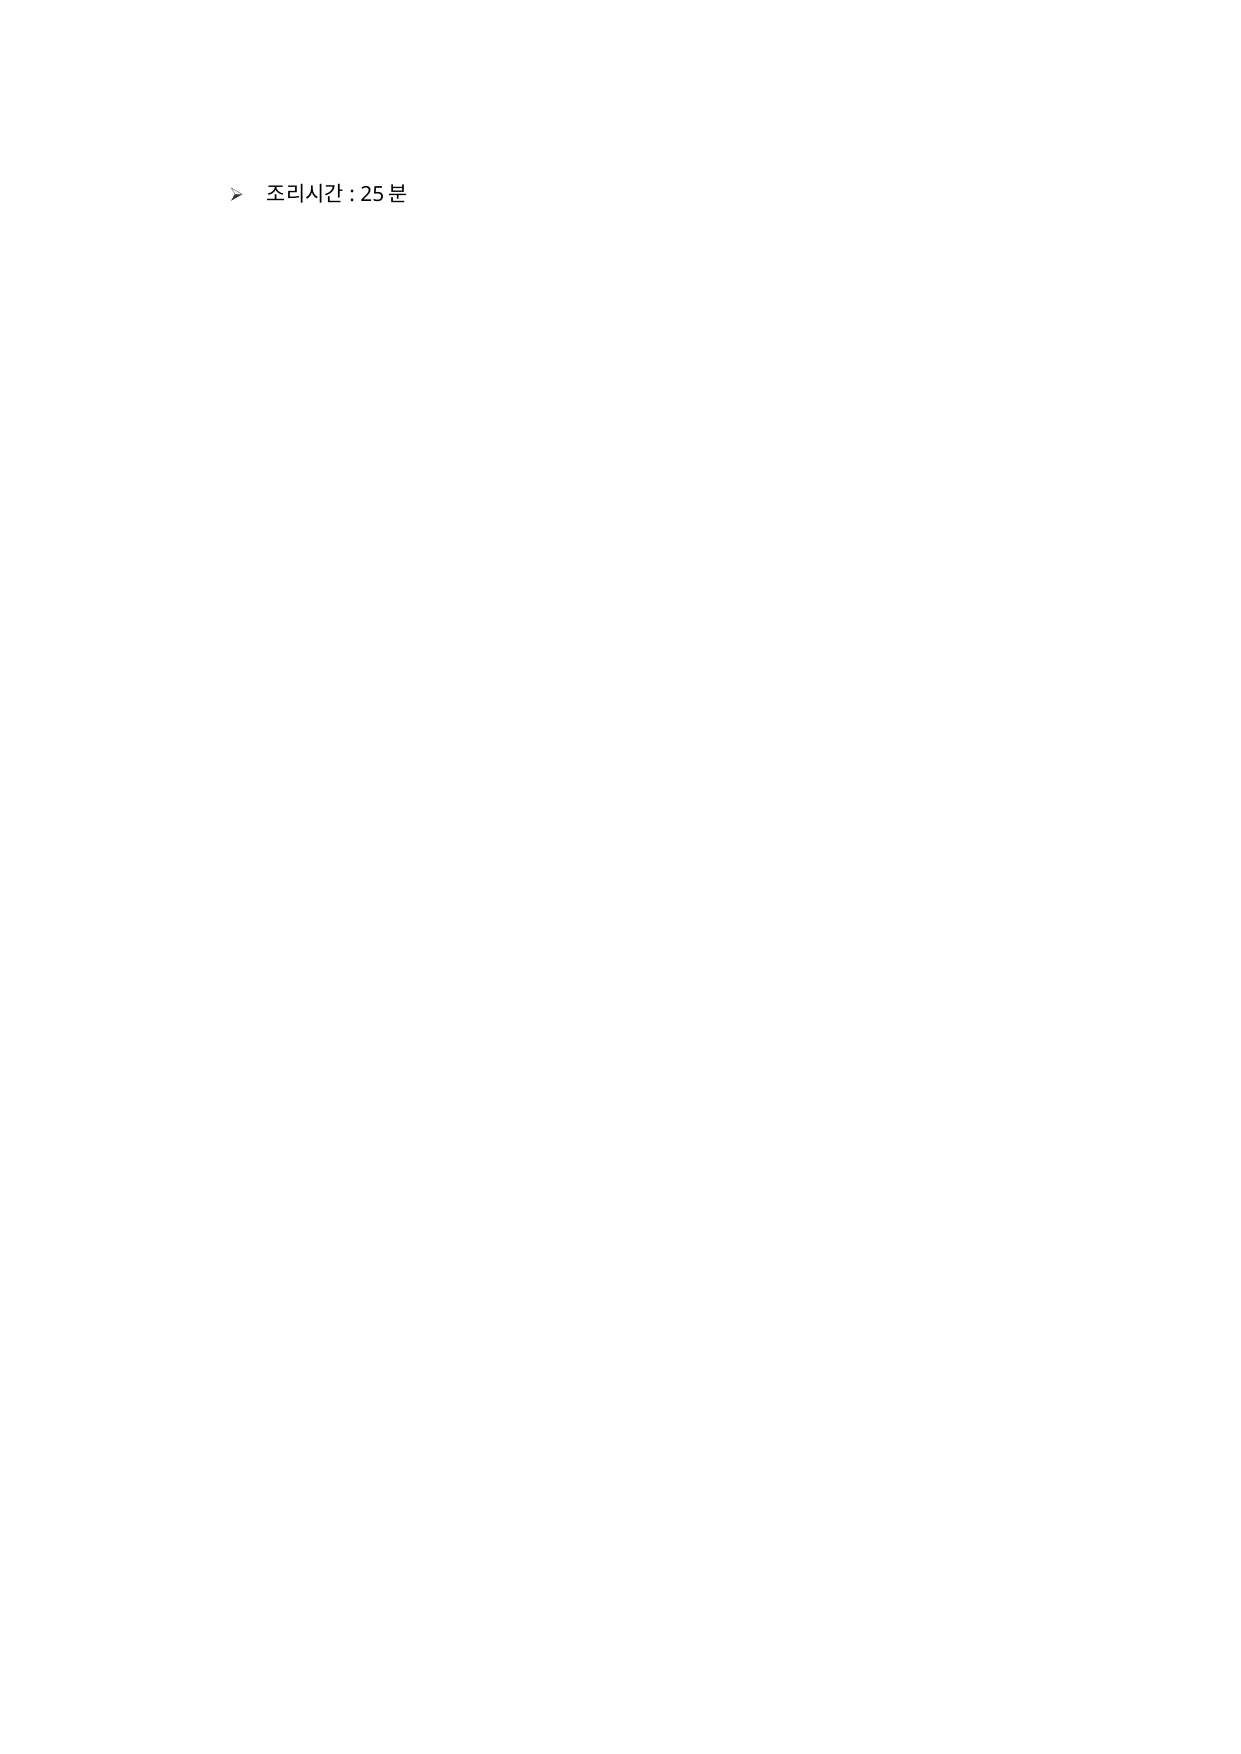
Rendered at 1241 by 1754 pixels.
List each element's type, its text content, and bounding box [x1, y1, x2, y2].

list 조리시간 : 25분 [229, 177, 1090, 207]
